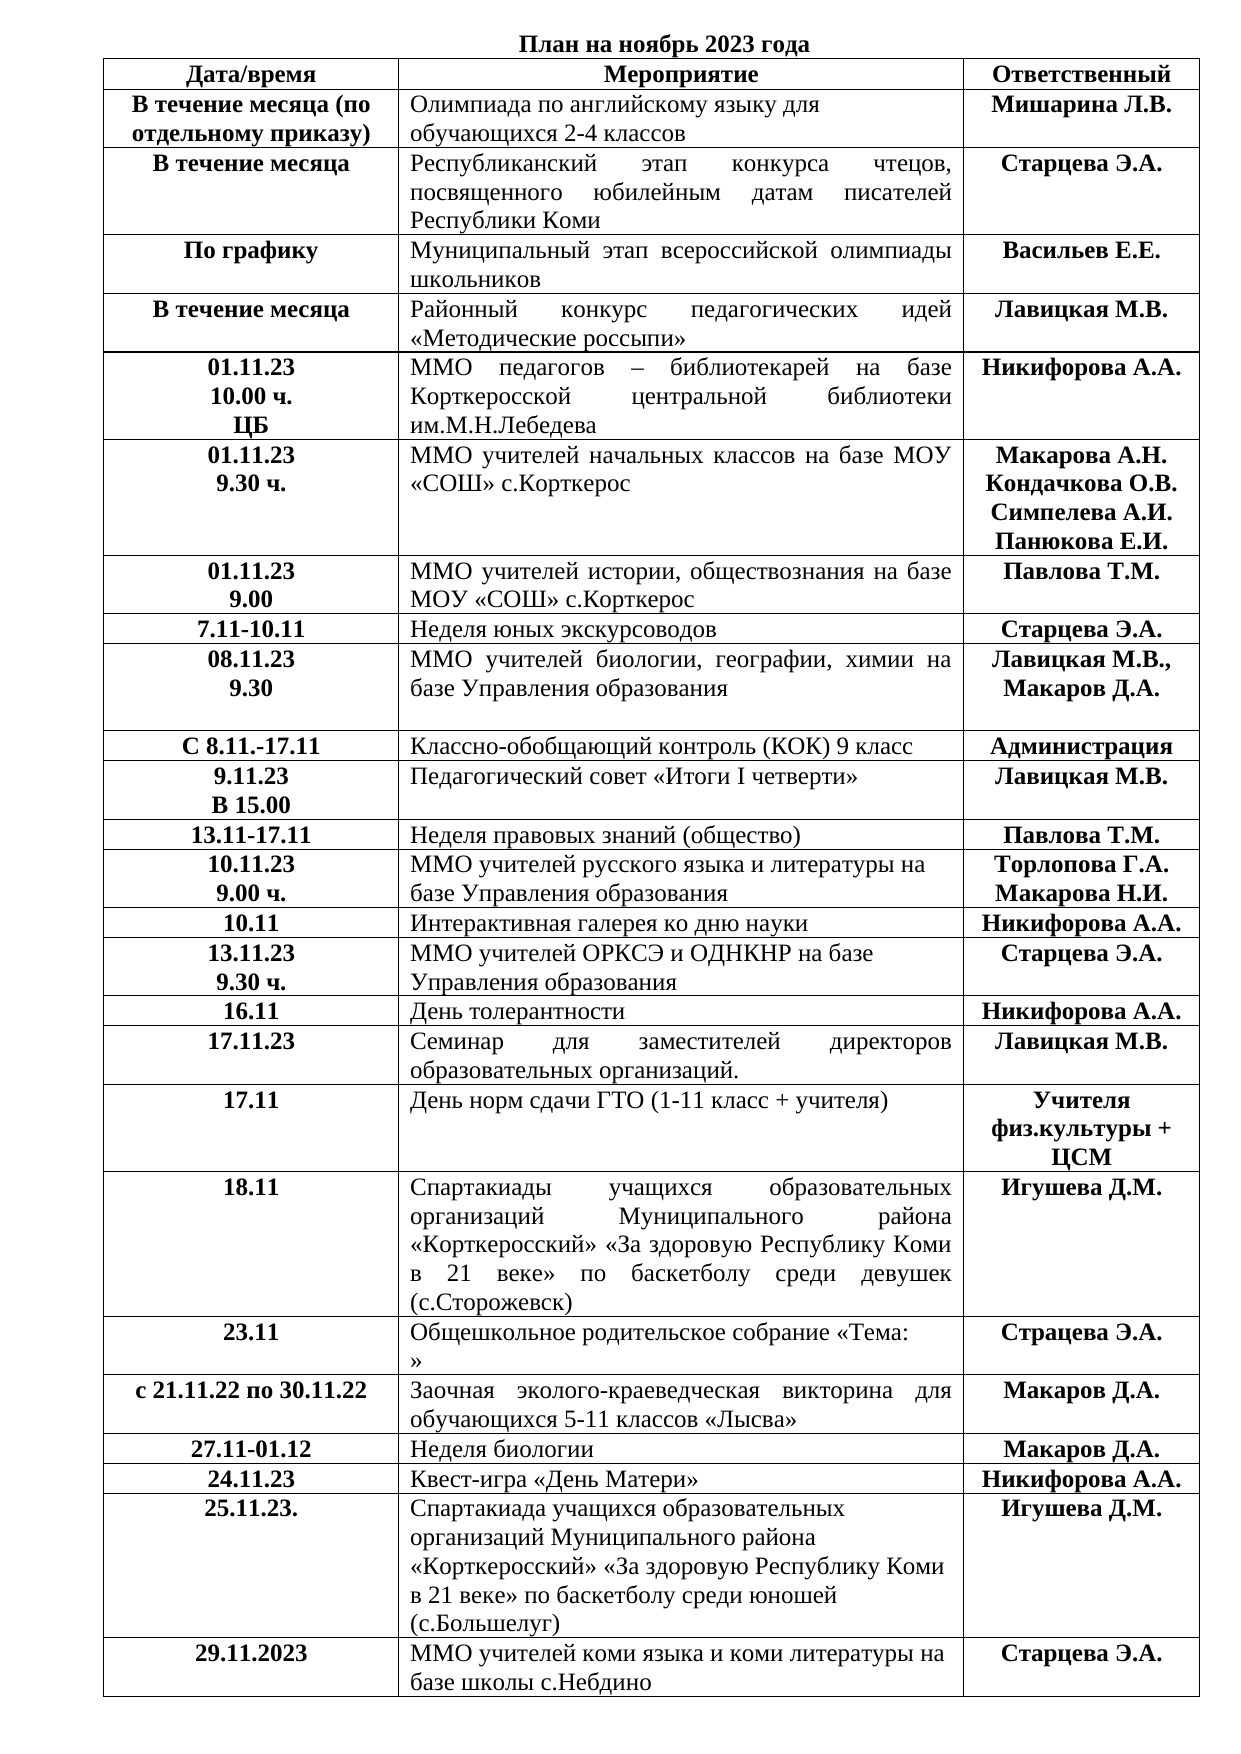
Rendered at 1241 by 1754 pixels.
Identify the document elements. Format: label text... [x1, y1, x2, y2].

table_cell Районный конкурс педагогических идей «Методические россыпи» [399, 294, 963, 351]
table_cell Муниципальный этап всероссийской олимпиады школьников [399, 235, 963, 293]
table_cell Макаров Д.А. [964, 1375, 1199, 1433]
table_cell ММО учителей биологии, географии, химии на базе Управления образования [399, 644, 963, 730]
table_cell ММО учителей истории, обществознания на базе МОУ «СОШ» с.Корткерос [399, 556, 963, 613]
table_cell 13.11.23 9.30 ч. [104, 938, 398, 995]
table_cell Макарова А.Н. Кондачкова О.В. Симпелева А.И. Панюкова Е.И. [964, 440, 1199, 555]
table_cell В течение месяца [104, 294, 398, 351]
table_cell Общешкольное родительское собрание «Тема: » [399, 1317, 963, 1374]
table_cell Макаров Д.А. [964, 1434, 1199, 1463]
table_cell Классно-обобщающий контроль (КОК) 9 класс [399, 731, 963, 760]
table_cell 16.11 [104, 996, 398, 1025]
table_cell Лавицкая М.В. [964, 1026, 1199, 1084]
table_cell Игушева Д.М. [964, 1494, 1199, 1637]
table_cell Страцева Э.А. [964, 1317, 1199, 1374]
table_cell Игушева Д.М. [964, 1172, 1199, 1316]
table_cell 13.11-17.11 [104, 820, 398, 848]
table_cell В течение месяца [104, 148, 398, 234]
table_cell Заочная эколого-краеведческая викторина для обучающихся 5-11 классов «Лысва» [399, 1375, 963, 1433]
table_cell Мишарина Л.В. [964, 90, 1199, 147]
table_cell 01.11.23 10.00 ч. ЦБ [104, 353, 398, 439]
table_cell 25.11.23. [104, 1494, 398, 1637]
table_cell Республиканский этап конкурса чтецов, посвященного юбилейным датам писателей Республики Коми [399, 148, 963, 234]
table_cell Павлова Т.М. [964, 556, 1199, 613]
table_cell 10.11.23 9.00 ч. [104, 850, 398, 907]
table_cell С 8.11.-17.11 [104, 731, 398, 760]
table_cell 27.11-01.12 [104, 1434, 398, 1463]
table_cell Семинар для заместителей директоров образовательных организаций. [399, 1026, 963, 1084]
table_cell 24.11.23 [104, 1464, 398, 1492]
text План на ноябрь 2023 года [177, 29, 1152, 58]
table_cell Неделя юных экскурсоводов [399, 614, 963, 643]
table_cell ММО учителей коми языка и коми литературы на базе школы с.Небдино [399, 1638, 963, 1696]
table_cell День толерантности [399, 996, 963, 1025]
table_cell 08.11.23 9.30 [104, 644, 398, 730]
table_cell 29.11.2023 [104, 1638, 398, 1696]
table_cell 01.11.23 9.00 [104, 556, 398, 613]
table_cell ММО учителей ОРКСЭ и ОДНКНР на базе Управления образования [399, 938, 963, 995]
table_cell Торлопова Г.А. Макарова Н.И. [964, 850, 1199, 907]
table_cell 17.11.23 [104, 1026, 398, 1084]
table_cell 18.11 [104, 1172, 398, 1316]
table_cell Никифорова А.А. [964, 1464, 1199, 1492]
table_cell Спартакиада учащихся образовательных организаций Муниципального района «Корткеросский» «За здоровую Республику Коми в 21 веке» по баскетболу среди юношей (с.Большелуг) [399, 1494, 963, 1637]
table_header Дата/время [104, 59, 398, 88]
table_cell 7.11-10.11 [104, 614, 398, 643]
table_cell День норм сдачи ГТО (1-11 класс + учителя) [399, 1085, 963, 1171]
table_cell Старцева Э.А. [964, 148, 1199, 234]
table_cell Неделя биологии [399, 1434, 963, 1463]
table_cell Лавицкая М.В. [964, 761, 1199, 819]
table_cell Лавицкая М.В., Макаров Д.А. [964, 644, 1199, 730]
table_cell 17.11 [104, 1085, 398, 1171]
table_header Мероприятие [399, 59, 963, 88]
table_cell Неделя правовых знаний (общество) [399, 820, 963, 848]
table_cell 9.11.23 В 15.00 [104, 761, 398, 819]
table_cell 23.11 [104, 1317, 398, 1374]
table_cell с 21.11.22 по 30.11.22 [104, 1375, 398, 1433]
table_cell Никифорова А.А. [964, 908, 1199, 937]
table_cell Васильев Е.Е. [964, 235, 1199, 293]
table_cell 10.11 [104, 908, 398, 937]
table_cell Квест-игра «День Матери» [399, 1464, 963, 1492]
table_cell Старцева Э.А. [964, 938, 1199, 995]
table_cell Педагогический совет «Итоги I четверти» [399, 761, 963, 819]
table_cell В течение месяца (по отдельному приказу) [104, 90, 398, 147]
table_cell Павлова Т.М. [964, 820, 1199, 848]
table_cell ММО учителей начальных классов на базе МОУ «СОШ» с.Корткерос [399, 440, 963, 555]
table_cell ММО педагогов – библиотекарей на базе Корткеросской центральной библиотеки им.М.Н.Лебедева [399, 353, 963, 439]
table_cell 01.11.23 9.30 ч. [104, 440, 398, 555]
table_cell ММО учителей русского языка и литературы на базе Управления образования [399, 850, 963, 907]
table_cell Лавицкая М.В. [964, 294, 1199, 351]
table_cell По графику [104, 235, 398, 293]
table_header Ответственный [964, 59, 1199, 88]
table_cell Администрация [964, 731, 1199, 760]
table_cell Никифорова А.А. [964, 996, 1199, 1025]
table_cell Старцева Э.А. [964, 1638, 1199, 1696]
table_cell Старцева Э.А. [964, 614, 1199, 643]
table_cell Интерактивная галерея ко дню науки [399, 908, 963, 937]
table_cell Учителя физ.культуры + ЦСМ [964, 1085, 1199, 1171]
table_cell Олимпиада по английскому языку для обучающихся 2-4 классов [399, 90, 963, 147]
table_cell Никифорова А.А. [964, 353, 1199, 439]
table_cell Спартакиады учащихся образовательных организаций Муниципального района «Корткеросский» «За здоровую Республику Коми в 21 веке» по баскетболу среди девушек (с.Сторожевск) [399, 1172, 963, 1316]
